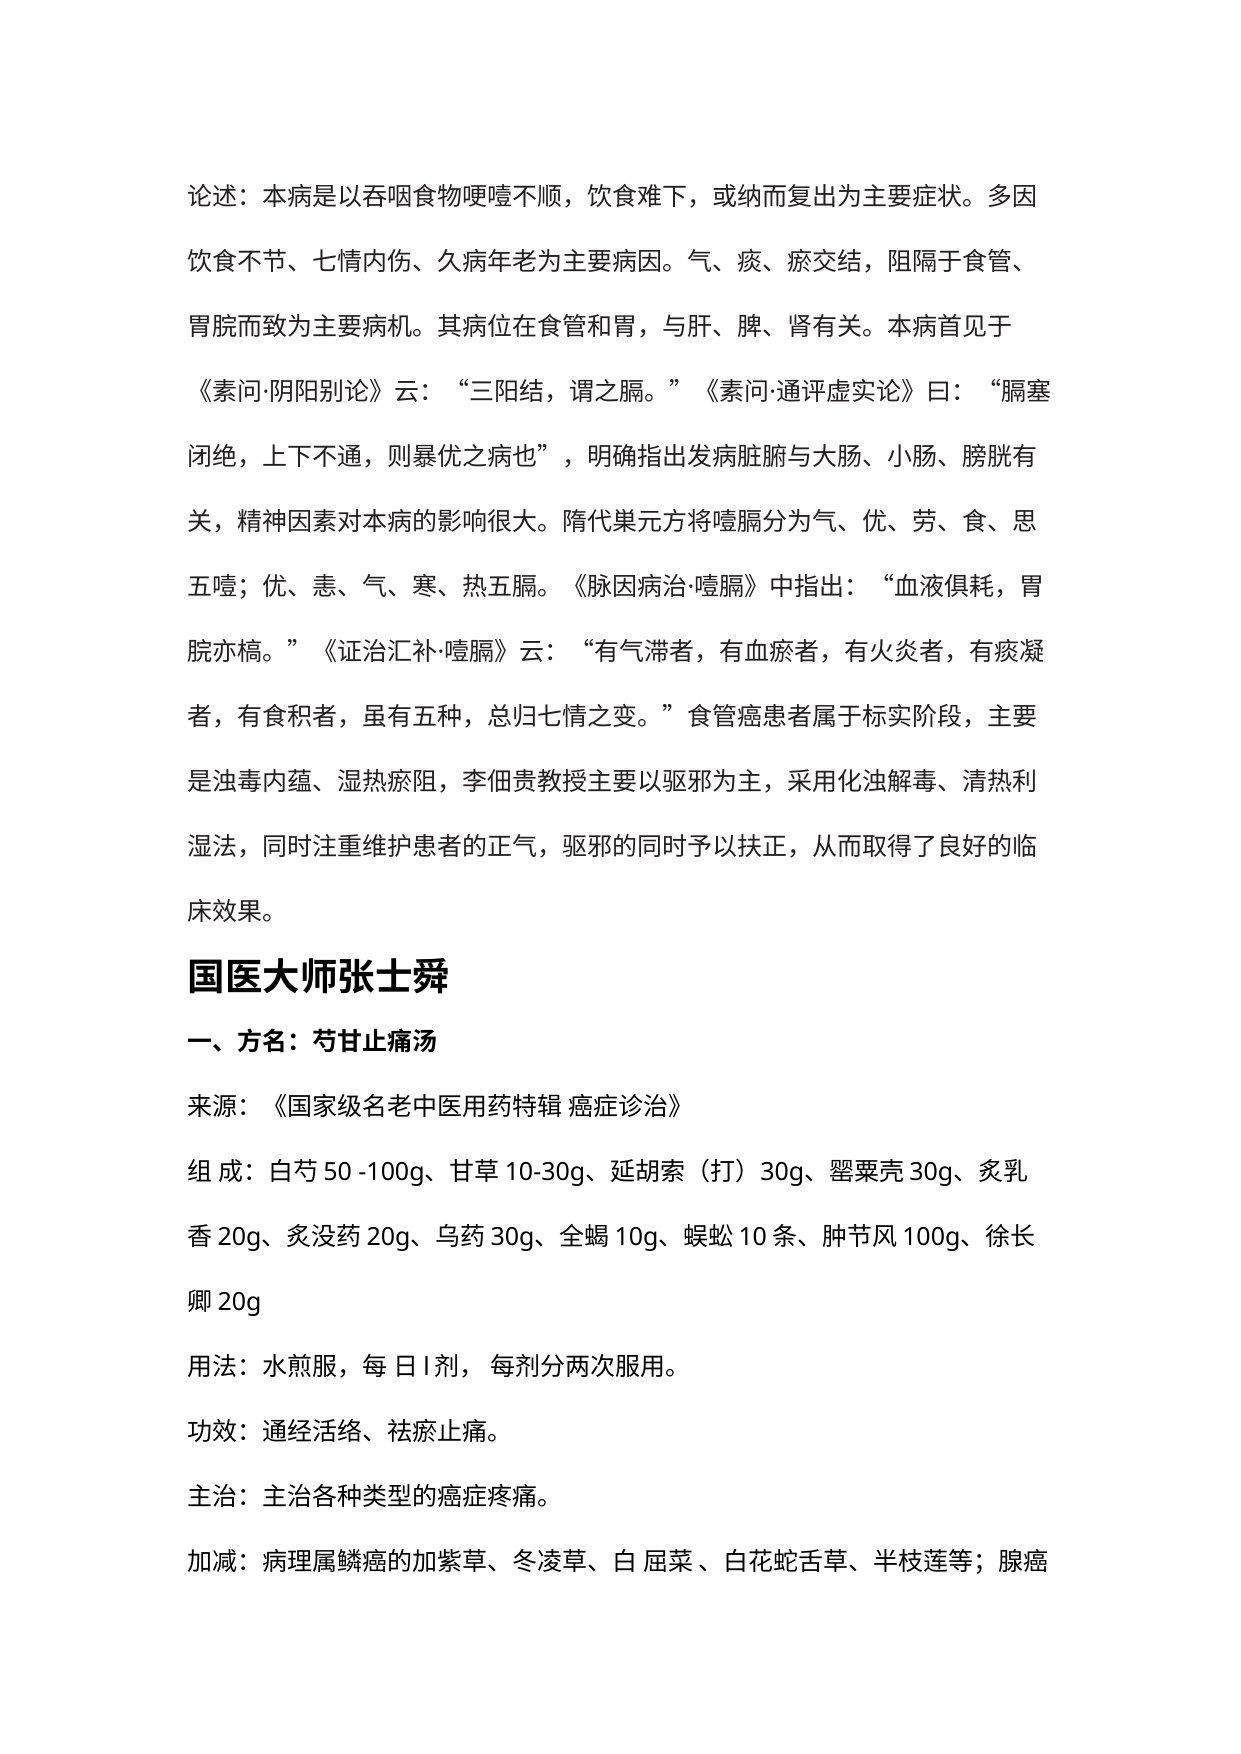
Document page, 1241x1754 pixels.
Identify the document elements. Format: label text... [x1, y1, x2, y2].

text 组 成：白芍50 -100g、甘草10-30g、延胡索（打）30g、罂粟壳30g、炙乳香20g、炙没药20g、乌药30g、全蝎10g、蜈蚣10条、肿节风100g、徐长卿20g [187, 1137, 1053, 1332]
text 用法：水煎服，每 日l剂， 每剂分两次服用。 [187, 1332, 1053, 1397]
list 一、方名：芍甘止痛汤 [187, 1007, 1053, 1072]
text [187, 1527, 1053, 1592]
text 功效：通经活络、祛瘀止痛。 [187, 1397, 1053, 1462]
text 主治：主治各种类型的癌症疼痛。 [187, 1462, 1053, 1527]
text 来源：《国家级名老中医用药特辑 癌症诊治》 [187, 1072, 1053, 1137]
text 论述：本病是以吞咽食物哽噎不顺，饮食难下，或纳而复出为主要症状。多因饮食不节、七情内伤、久病年老为主要病因。气、痰、瘀交结，阻隔于食管、胃脘而致为主要病机。其病位在食管和胃，与肝、脾、肾有关。本病首见于《素问·阴阳别论》云：“三阳结，谓之膈。”《素问·通评虚实论》曰：“膈塞闭绝，上下不通，则暴优之病也”，明确指出发病脏腑与大肠、小肠、膀胱有关，精神因素对本病的影响很大。隋代巣元方将噎膈分为气、优、劳、食、思五噎；优、恚、气、寒、热五膈。《脉因病治·噎膈》中指出：“血液俱耗，胃脘亦槁。”《证治汇补·噎膈》云：“有气滞者，有血瘀者，有火炎者，有痰凝者，有食积者，虽有五种，总归七情之变。”食管癌患者属于标实阶段，主要是浊毒内蕴、湿热瘀阻，李佃贵教授主要以驱邪为主，采用化浊解毒、清热利湿法，同时注重维护患者的正气，驱邪的同时予以扶正，从而取得了良好的临床效果。 [187, 162, 1053, 942]
text 国医大师张士舜 [187, 942, 1053, 1007]
